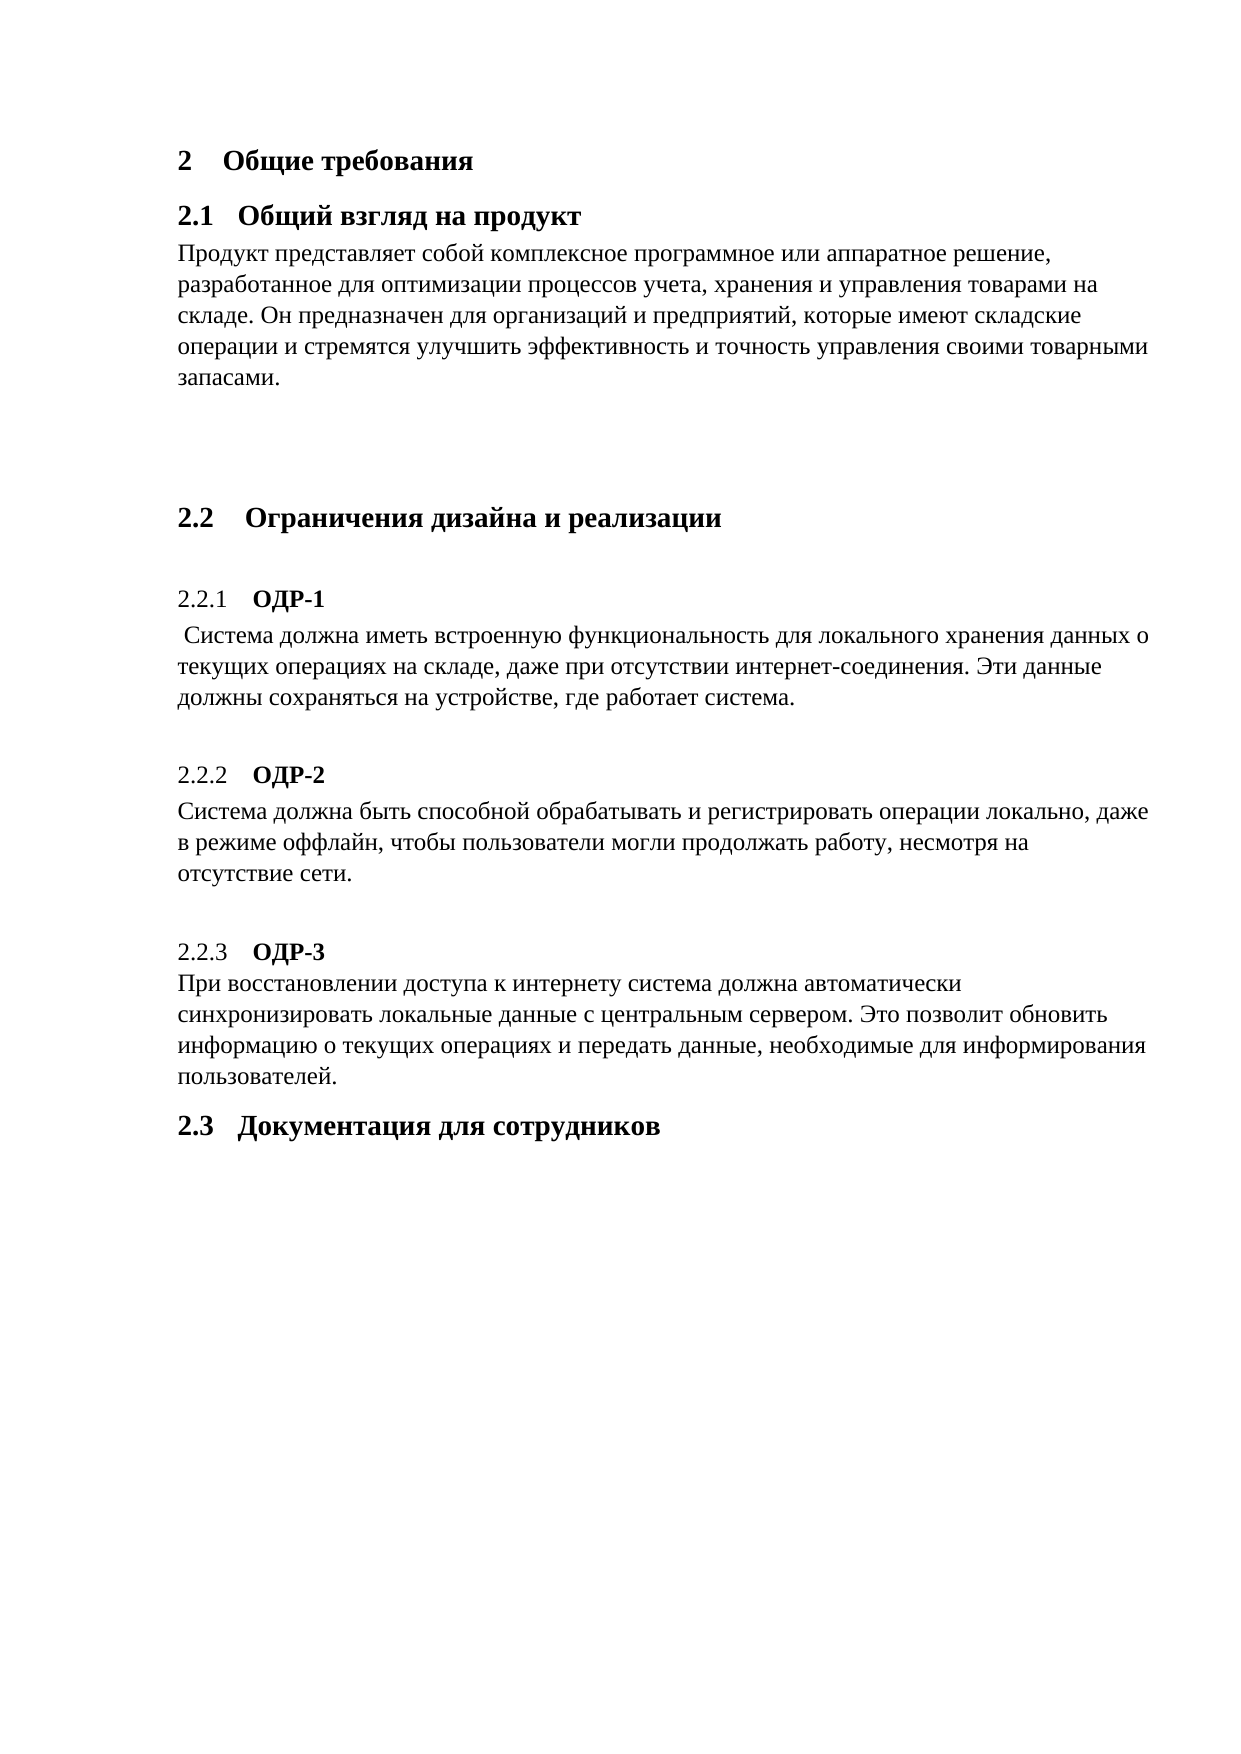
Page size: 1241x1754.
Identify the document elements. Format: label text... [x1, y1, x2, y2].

subtitle Общий взгляд на продукт [177, 198, 1152, 231]
subtitle ОДР-2 [177, 761, 1152, 789]
text При восстановлении доступа к интернету система должна автоматически синхронизировать локальные данные с центральным сервером. Это позволит обновить информацию о текущих операциях и передать данные, необходимые для информирования пользователей. [177, 968, 1152, 1089]
subtitle Система должна быть способной обрабатывать и регистрировать операции локально, даже в режиме оффлайн, чтобы пользователи могли продолжать работу, несмотря на отсутствие сети. [177, 796, 1152, 887]
subtitle Документация для сотрудников [177, 1108, 1152, 1142]
subtitle Общие требования [177, 143, 1152, 177]
subtitle ОДР-1 [177, 584, 1152, 613]
subtitle Продукт представляет собой комплексное программное или аппаратное решение, разработанное для оптимизации процессов учета, хранения и управления товарами на складе. Он предназначен для организаций и предприятий, которые имеют складские операции и стремятся улучшить эффективность и точность управления своими товарными запасами. [177, 238, 1152, 391]
subtitle Ограничения дизайна и реализации [177, 501, 1152, 534]
subtitle ОДР-3 [177, 937, 1152, 965]
subtitle Система должна иметь встроенную функциональность для локального хранения данных о текущих операциях на складе, даже при отсутствии интернет-соединения. Эти данные должны сохраняться на устройстве, где работает система. [177, 620, 1152, 711]
